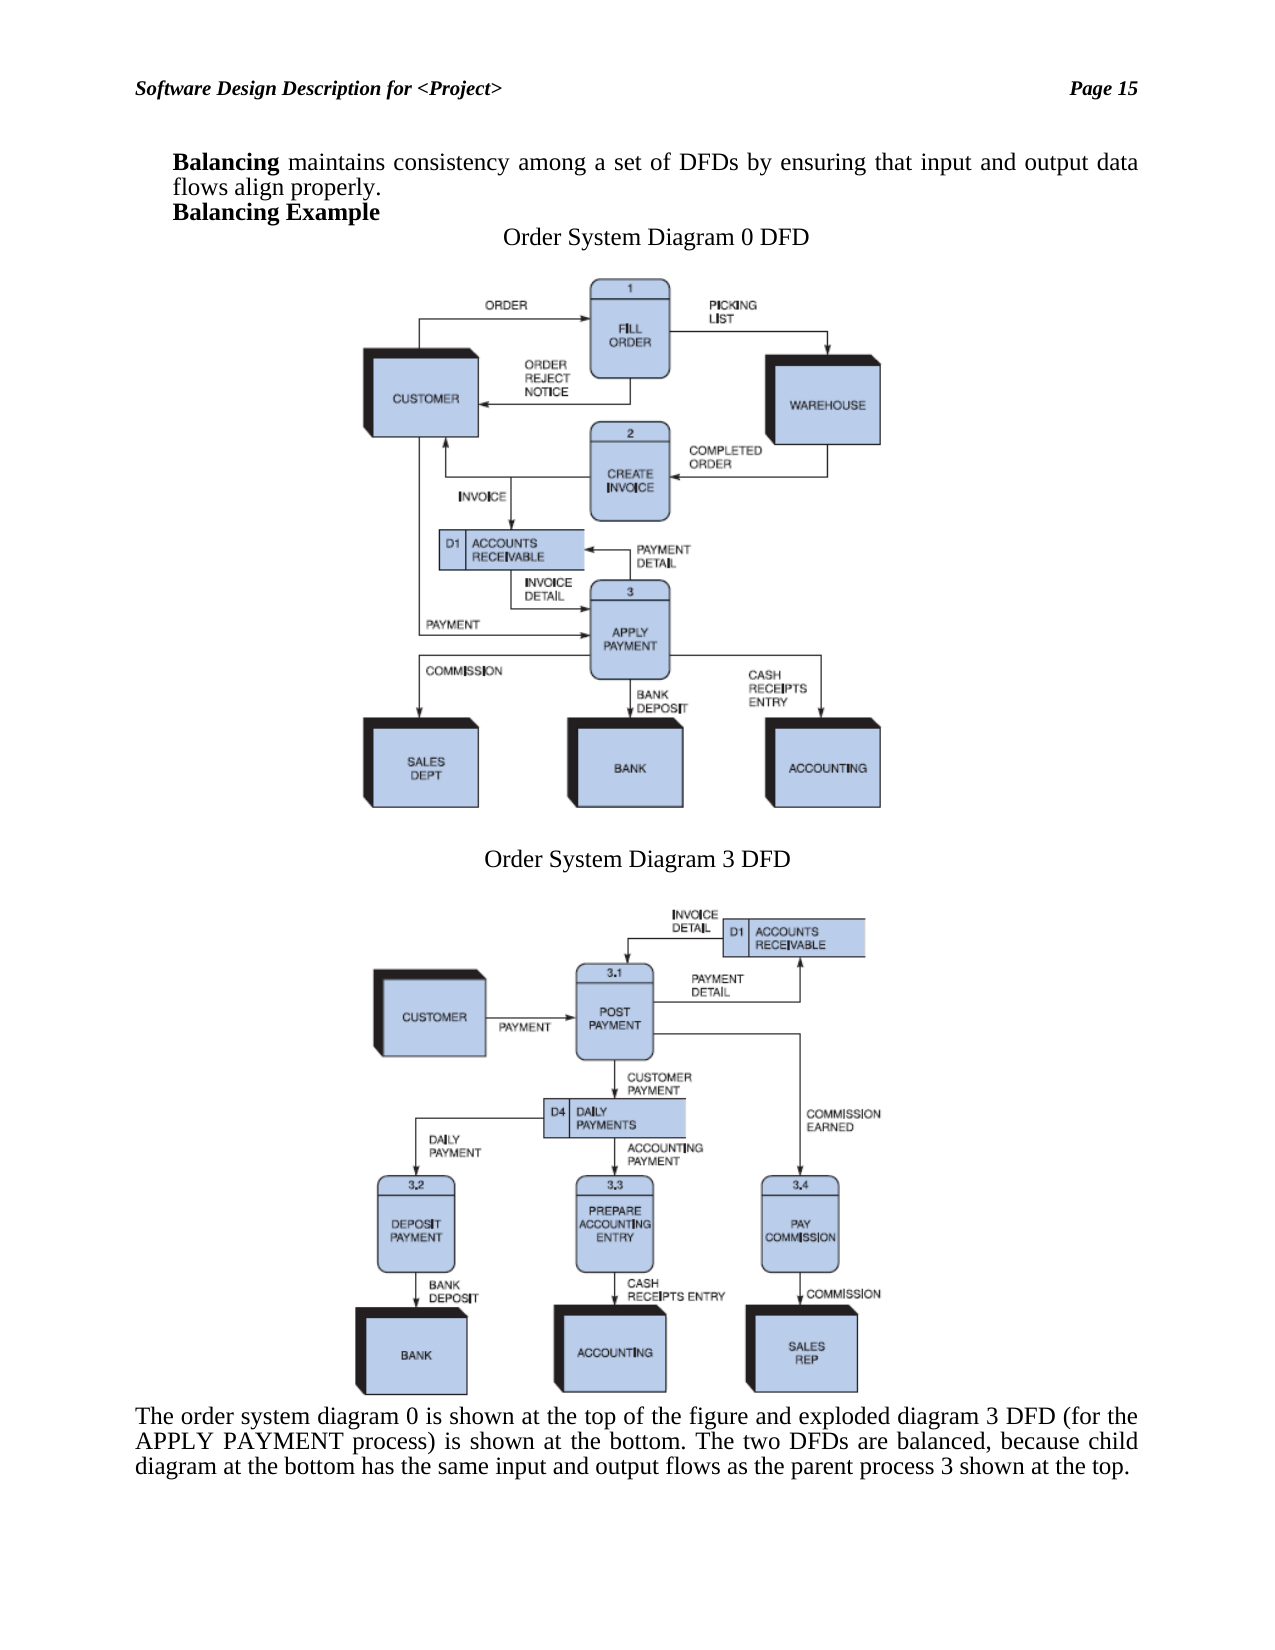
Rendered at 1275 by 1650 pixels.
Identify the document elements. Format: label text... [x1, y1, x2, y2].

text Balancing maintains consistency among a set of DFDs by ensuring that input and output data flows align properly. [172, 150, 1140, 200]
text Balancing Example [172, 200, 1140, 225]
picture [353, 883, 896, 1405]
text Order System Diagram 0 DFD [172, 225, 1140, 250]
text Order System Diagram 3 DFD [135, 847, 1140, 872]
picture [351, 267, 891, 823]
